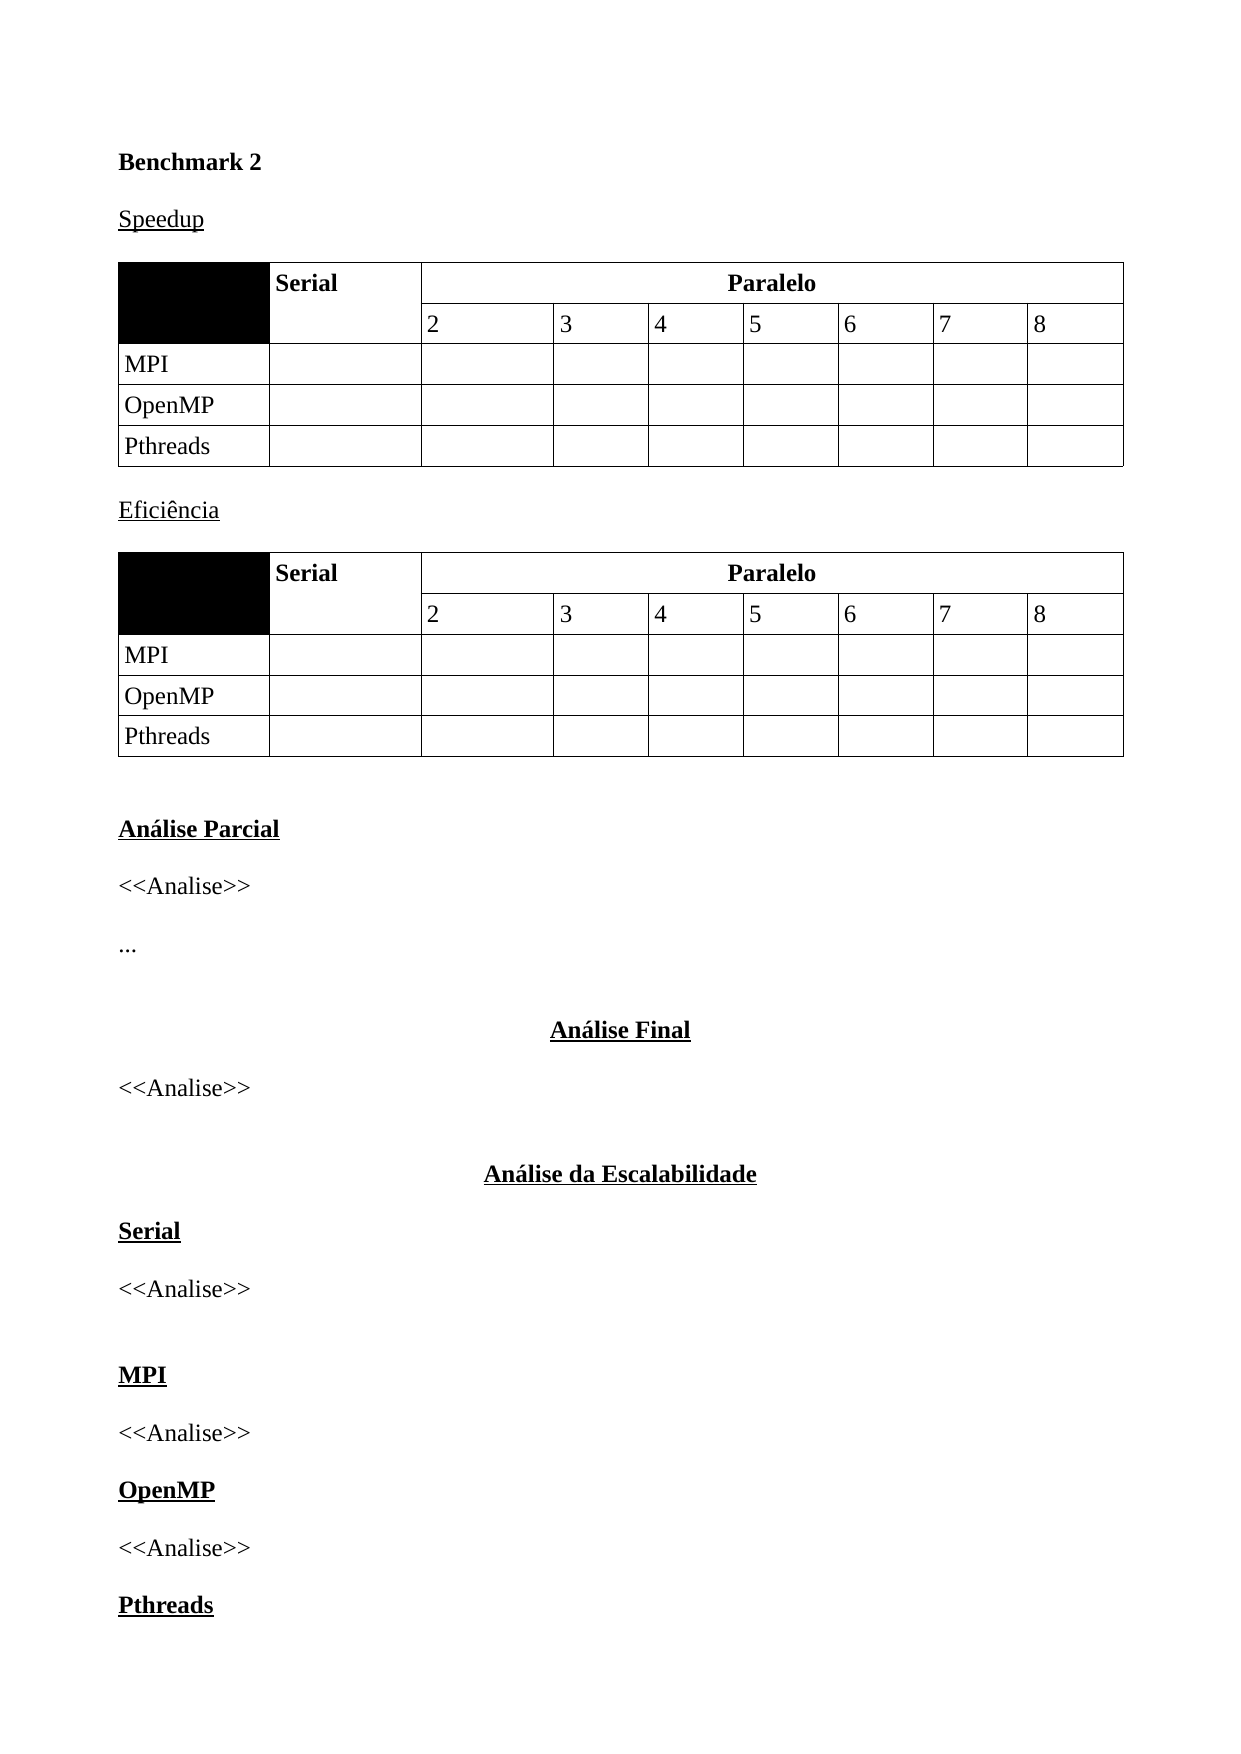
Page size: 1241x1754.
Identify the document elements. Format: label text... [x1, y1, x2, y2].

table_cell [839, 426, 933, 466]
table_cell [119, 304, 269, 343]
text Serial [118, 1216, 1122, 1245]
table_cell [649, 385, 743, 425]
text Pthreads [118, 1590, 1122, 1619]
table_cell 7 [934, 304, 1027, 343]
text Análise Final [118, 1015, 1122, 1044]
table_cell [270, 635, 421, 674]
text OpenMP [118, 1475, 1122, 1504]
table_cell 6 [839, 594, 933, 634]
table_header [119, 263, 269, 303]
table_cell [270, 676, 421, 715]
text <<Analise>> [118, 871, 1122, 900]
table_cell [934, 676, 1027, 715]
table_cell [422, 385, 553, 425]
table_cell [744, 635, 838, 674]
table_cell [649, 635, 743, 674]
table_cell 4 [649, 594, 743, 634]
table_cell [649, 676, 743, 715]
table_cell [744, 426, 838, 466]
table_cell [554, 344, 648, 384]
table_cell [649, 426, 743, 466]
table_cell [422, 676, 553, 715]
text Eficiência [118, 495, 1122, 523]
table_cell [119, 594, 269, 634]
table_cell [270, 344, 421, 384]
text Speedup [118, 204, 1122, 233]
table_cell [1028, 635, 1123, 674]
text <<Analise>> [118, 1418, 1122, 1446]
table_cell [649, 344, 743, 384]
table_cell [839, 635, 933, 674]
table_cell [270, 385, 421, 425]
table_cell [744, 344, 838, 384]
table_cell [1028, 344, 1123, 384]
table_cell 3 [554, 304, 648, 343]
table_header Paralelo [422, 553, 1123, 593]
text <<Analise>> [118, 1274, 1122, 1303]
table_cell MPI [119, 635, 269, 674]
table_cell 2 [422, 594, 553, 634]
table_cell [554, 385, 648, 425]
table_cell 2 [422, 304, 553, 343]
table_cell [934, 426, 1027, 466]
table_cell [744, 385, 838, 425]
table_cell [744, 676, 838, 715]
table_cell [1028, 716, 1123, 756]
table_cell MPI [119, 344, 269, 384]
table_cell 4 [649, 304, 743, 343]
text Análise Parcial [118, 814, 1122, 843]
table_cell [1028, 676, 1123, 715]
table_cell [744, 716, 838, 756]
table_cell [1028, 426, 1123, 466]
table_cell 3 [554, 594, 648, 634]
table_cell [554, 676, 648, 715]
table_header Serial [270, 553, 421, 634]
table_header [119, 553, 269, 593]
table_cell 8 [1028, 304, 1123, 343]
text <<Analise>> [118, 1073, 1122, 1101]
table_cell [934, 635, 1027, 674]
table_cell 6 [839, 304, 933, 343]
text Benchmark 2 [118, 147, 1122, 176]
text <<Analise>> [118, 1533, 1122, 1561]
table_cell Pthreads [119, 426, 269, 466]
text MPI [118, 1360, 1122, 1389]
table_cell [270, 716, 421, 756]
text ... [118, 929, 1122, 958]
table_header Serial [270, 263, 421, 343]
table_cell [554, 426, 648, 466]
table_cell [270, 426, 421, 466]
table_cell 5 [744, 304, 838, 343]
text Análise da Escalabilidade [118, 1159, 1122, 1188]
table_cell [839, 676, 933, 715]
table_cell 7 [934, 594, 1027, 634]
table_cell [934, 385, 1027, 425]
table_cell 8 [1028, 594, 1123, 634]
table_cell Pthreads [119, 716, 269, 756]
table_cell [934, 344, 1027, 384]
table_cell [839, 344, 933, 384]
table_cell [554, 716, 648, 756]
table_cell [422, 426, 553, 466]
table_cell [422, 635, 553, 674]
table_cell [934, 716, 1027, 756]
table_cell 5 [744, 594, 838, 634]
table_cell [839, 385, 933, 425]
table_cell [422, 344, 553, 384]
table_header Paralelo [422, 263, 1123, 303]
table_cell OpenMP [119, 385, 269, 425]
table_cell [649, 716, 743, 756]
table_cell [1028, 385, 1123, 425]
table_cell OpenMP [119, 676, 269, 715]
table_cell [554, 635, 648, 674]
table_cell [839, 716, 933, 756]
table_cell [422, 716, 553, 756]
